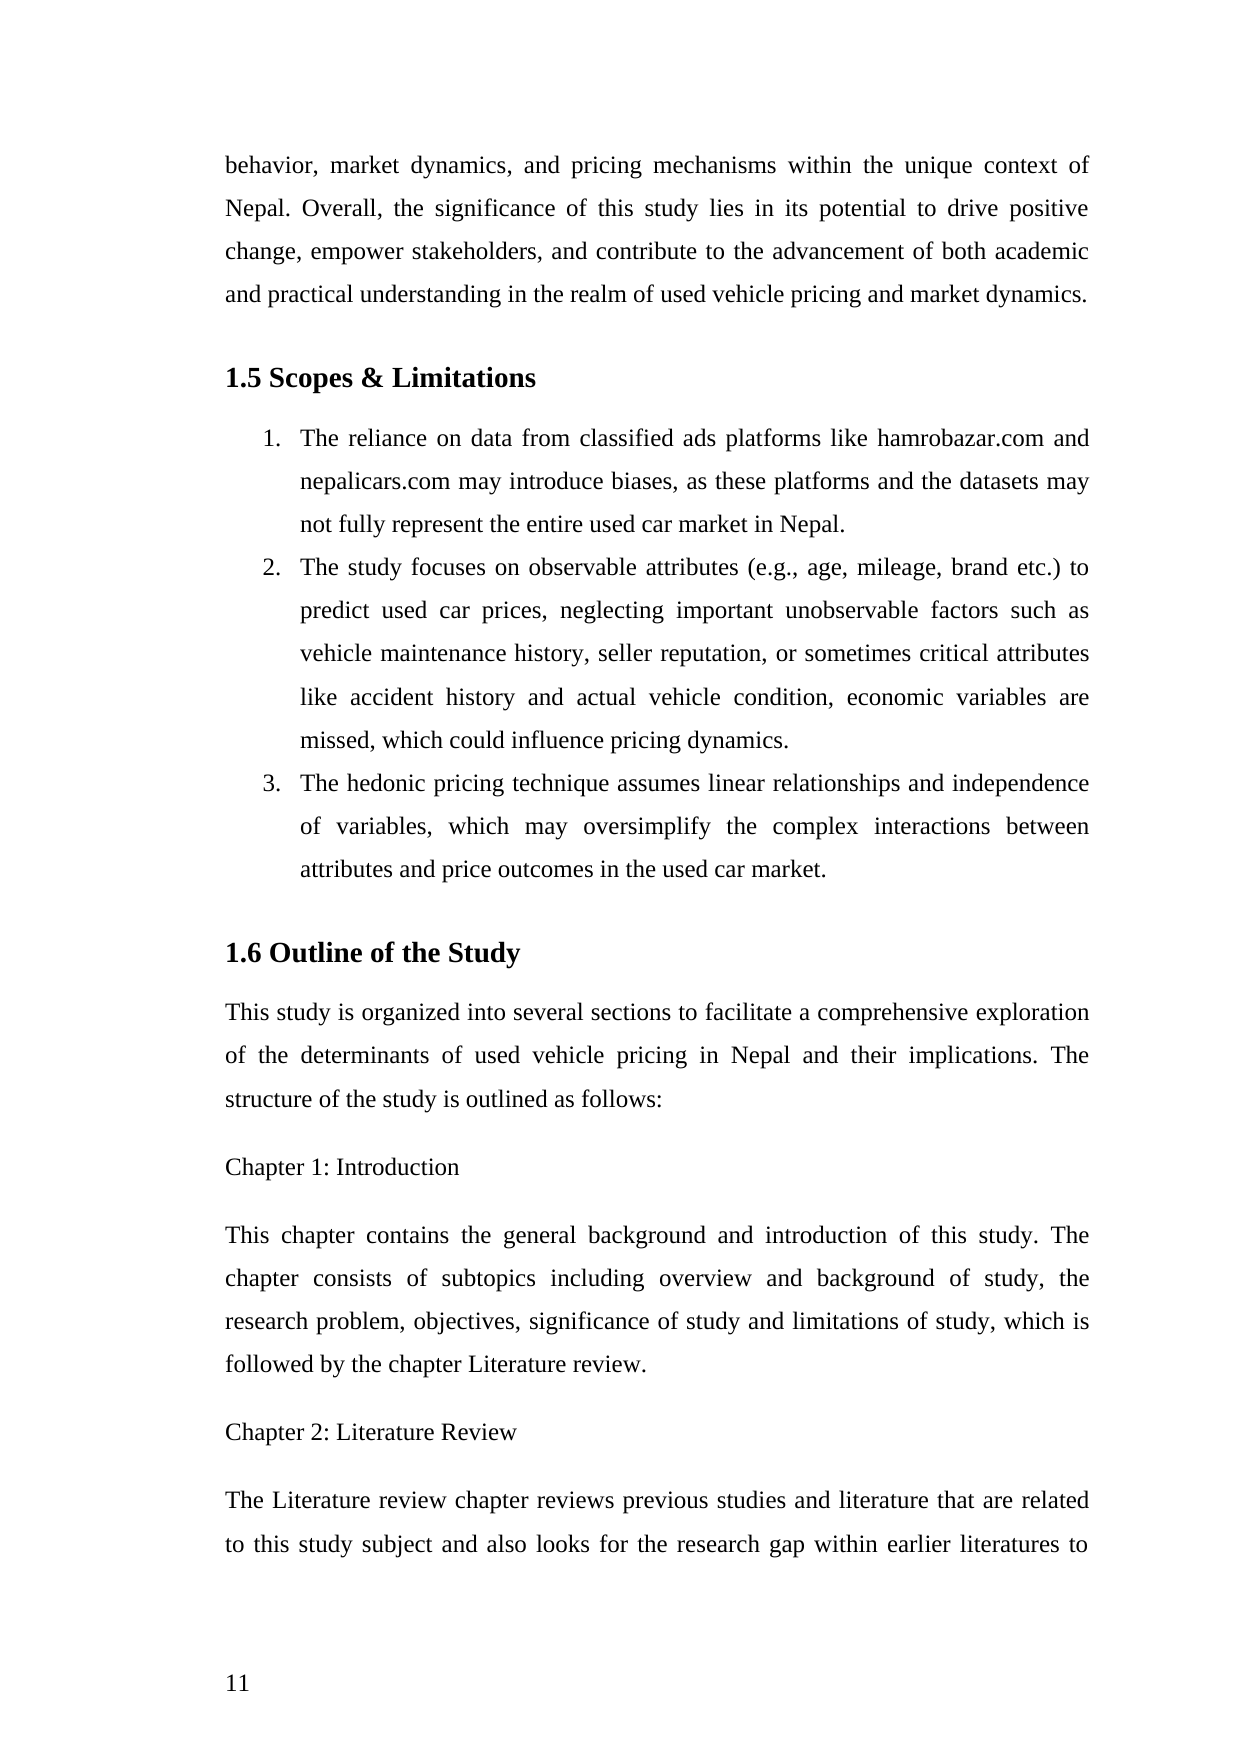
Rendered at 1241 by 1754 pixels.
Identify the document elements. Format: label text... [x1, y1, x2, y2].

list The study focuses on observable attributes (e.g., age, mileage, brand etc.) to predict used car prices, neglecting important unobservable factors such as vehicle maintenance history, seller reputation, or sometimes critical attributes like accident history and actual vehicle condition, economic variables are missed, which could influence pricing dynamics. [262, 552, 1090, 753]
list The reliance on data from classified ads platforms like hamrobazar.com and nepalicars.com may introduce biases, as these platforms and the datasets may not fully represent the entire used car market in Nepal. [262, 423, 1090, 538]
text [225, 1486, 1090, 1557]
text Chapter 2: Literature Review [225, 1417, 1090, 1446]
text Chapter 1: Introduction [225, 1152, 1090, 1181]
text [225, 150, 1090, 308]
subtitle 1.5 Scopes & Limitations [225, 360, 1090, 393]
text This study is organized into several sections to facilitate a comprehensive exploration of the determinants of used vehicle pricing in Nepal and their implications. The structure of the study is outlined as follows: [225, 997, 1090, 1112]
subtitle 1.6 Outline of the Study [225, 935, 1090, 968]
text This chapter contains the general background and introduction of this study. The chapter consists of subtopics including overview and background of study, the research problem, objectives, significance of study and limitations of study, which is followed by the chapter Literature review. [225, 1220, 1090, 1378]
list The hedonic pricing technique assumes linear relationships and independence of variables, which may oversimplify the complex interactions between attributes and price outcomes in the used car market. [262, 768, 1090, 883]
